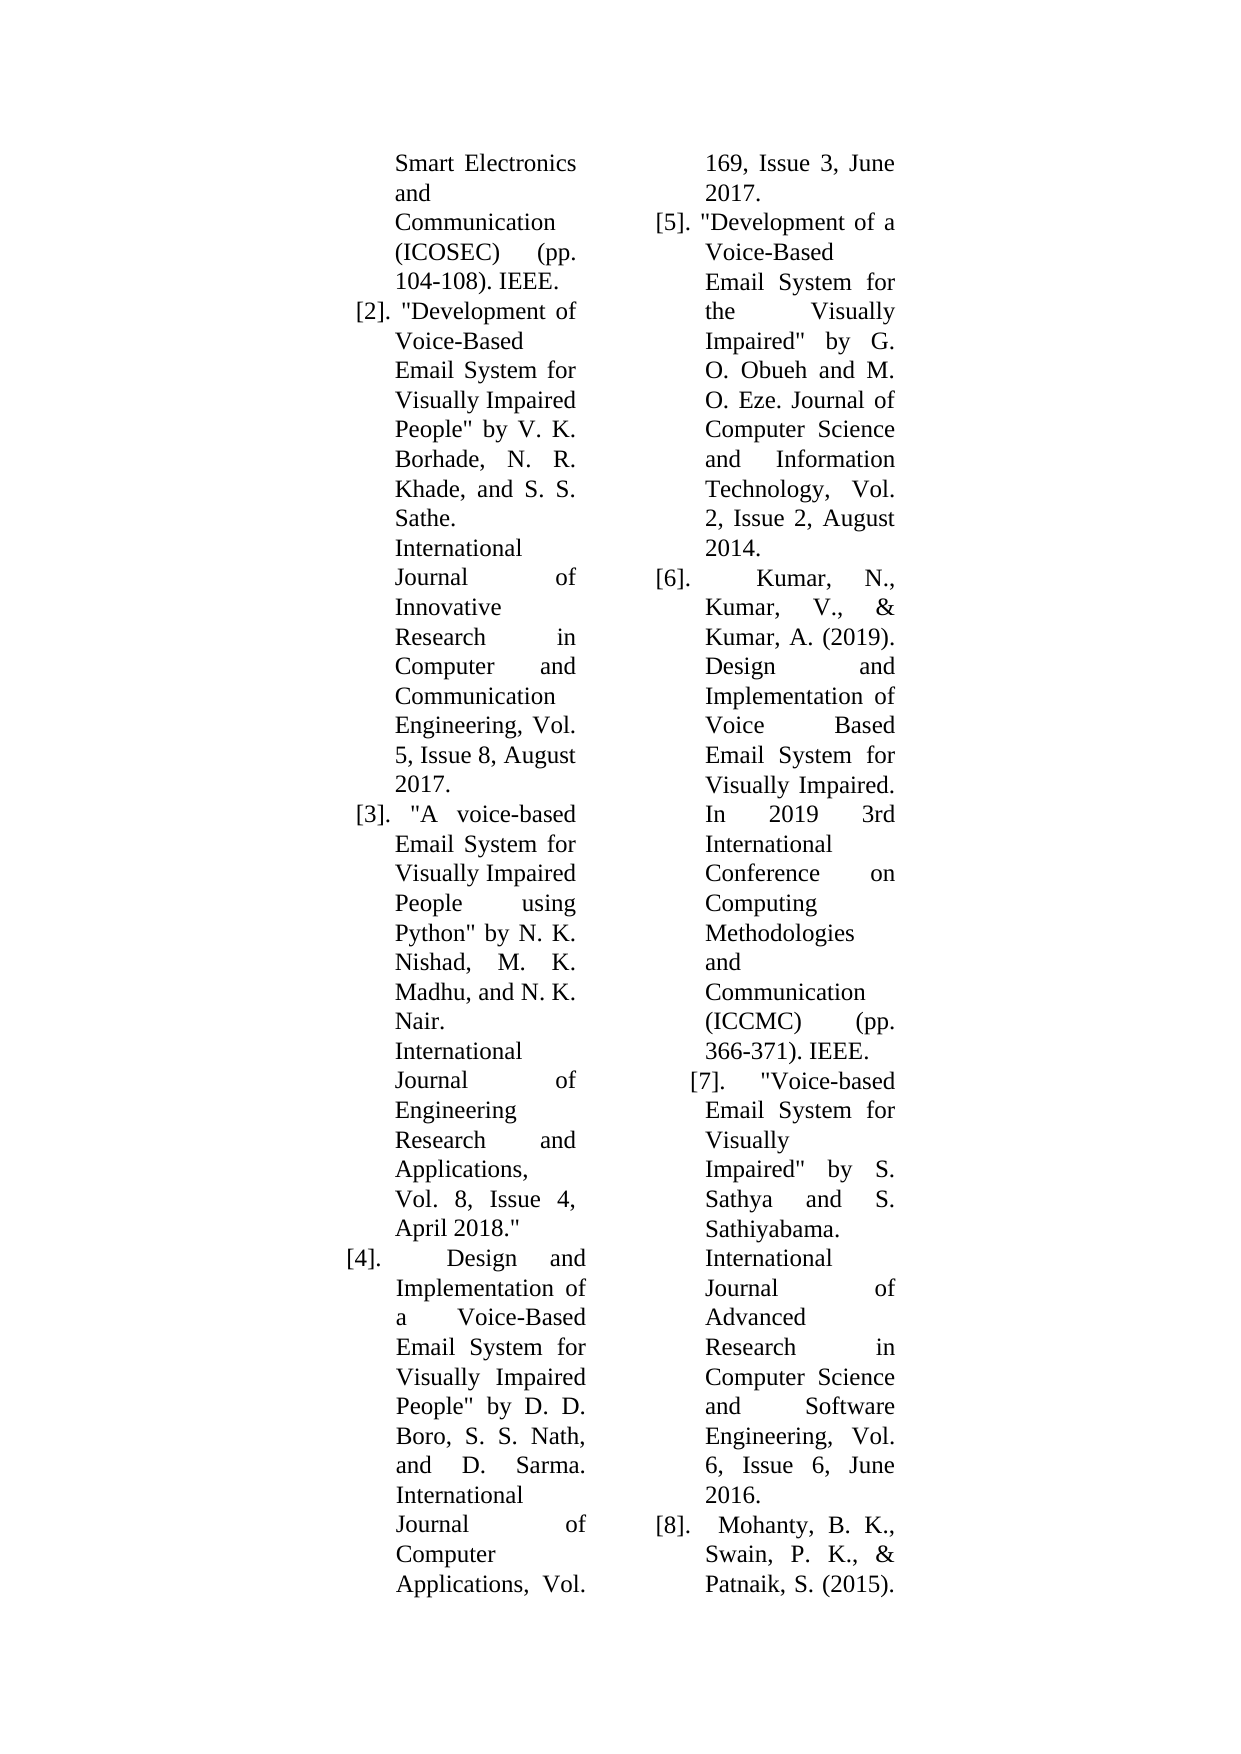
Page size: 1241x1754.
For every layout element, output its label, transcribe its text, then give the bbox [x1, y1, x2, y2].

text [3]. "A voice-based Email System for Visually Impaired People using Python" by N. K. Nishad, M. K. Madhu, and N. K. Nair. International Journal of Engineering Research and Applications, Vol. 8, Issue 4, April 2018." [356, 799, 576, 1242]
text [4]. Design and Implementation of a Voice-Based Email System for Visually Impaired People" by D. D. Boro, S. S. Nath, and D. Sarma. International Journal of Computer Applications, Vol. 169, Issue 3, June 2017. [346, 1243, 586, 1597]
text [5]. "Development of a Voice-Based Email System for the Visually Impaired" by G. O. Obueh and M. O. Eze. Journal of Computer Science and Information Technology, Vol. 2, Issue 2, August 2014. [655, 207, 895, 562]
text [4]. Design and Implementation of a Voice-Based Email System for Visually Impaired People" by D. D. Boro, S. S. Nath, and D. Sarma. International Journal of Computer Applications, Vol. 169, Issue 3, June 2017. [655, 148, 895, 206]
text [7]. "Voice-based Email System for Visually Impaired" by S. Sathya and S. Sathiyabama. International Journal of Advanced Research in Computer Science and Software Engineering, Vol. 6, Issue 6, June 2016. [655, 1066, 895, 1509]
text [2]. "Development of Voice-Based Email System for Visually Impaired People" by V. K. Borhade, N. R. Khade, and S. S. Sathe. International Journal of Innovative Research in Computer and Communication Engineering, Vol. 5, Issue 8, August 2017. [356, 296, 576, 798]
text [6]. Kumar, N., Kumar, V., & Kumar, A. (2019). Design and Implementation of Voice Based Email System for Visually Impaired. In 2019 3rd International Conference on Computing Methodologies and Communication (ICCMC) (pp. 366-371). IEEE. [655, 563, 895, 1065]
